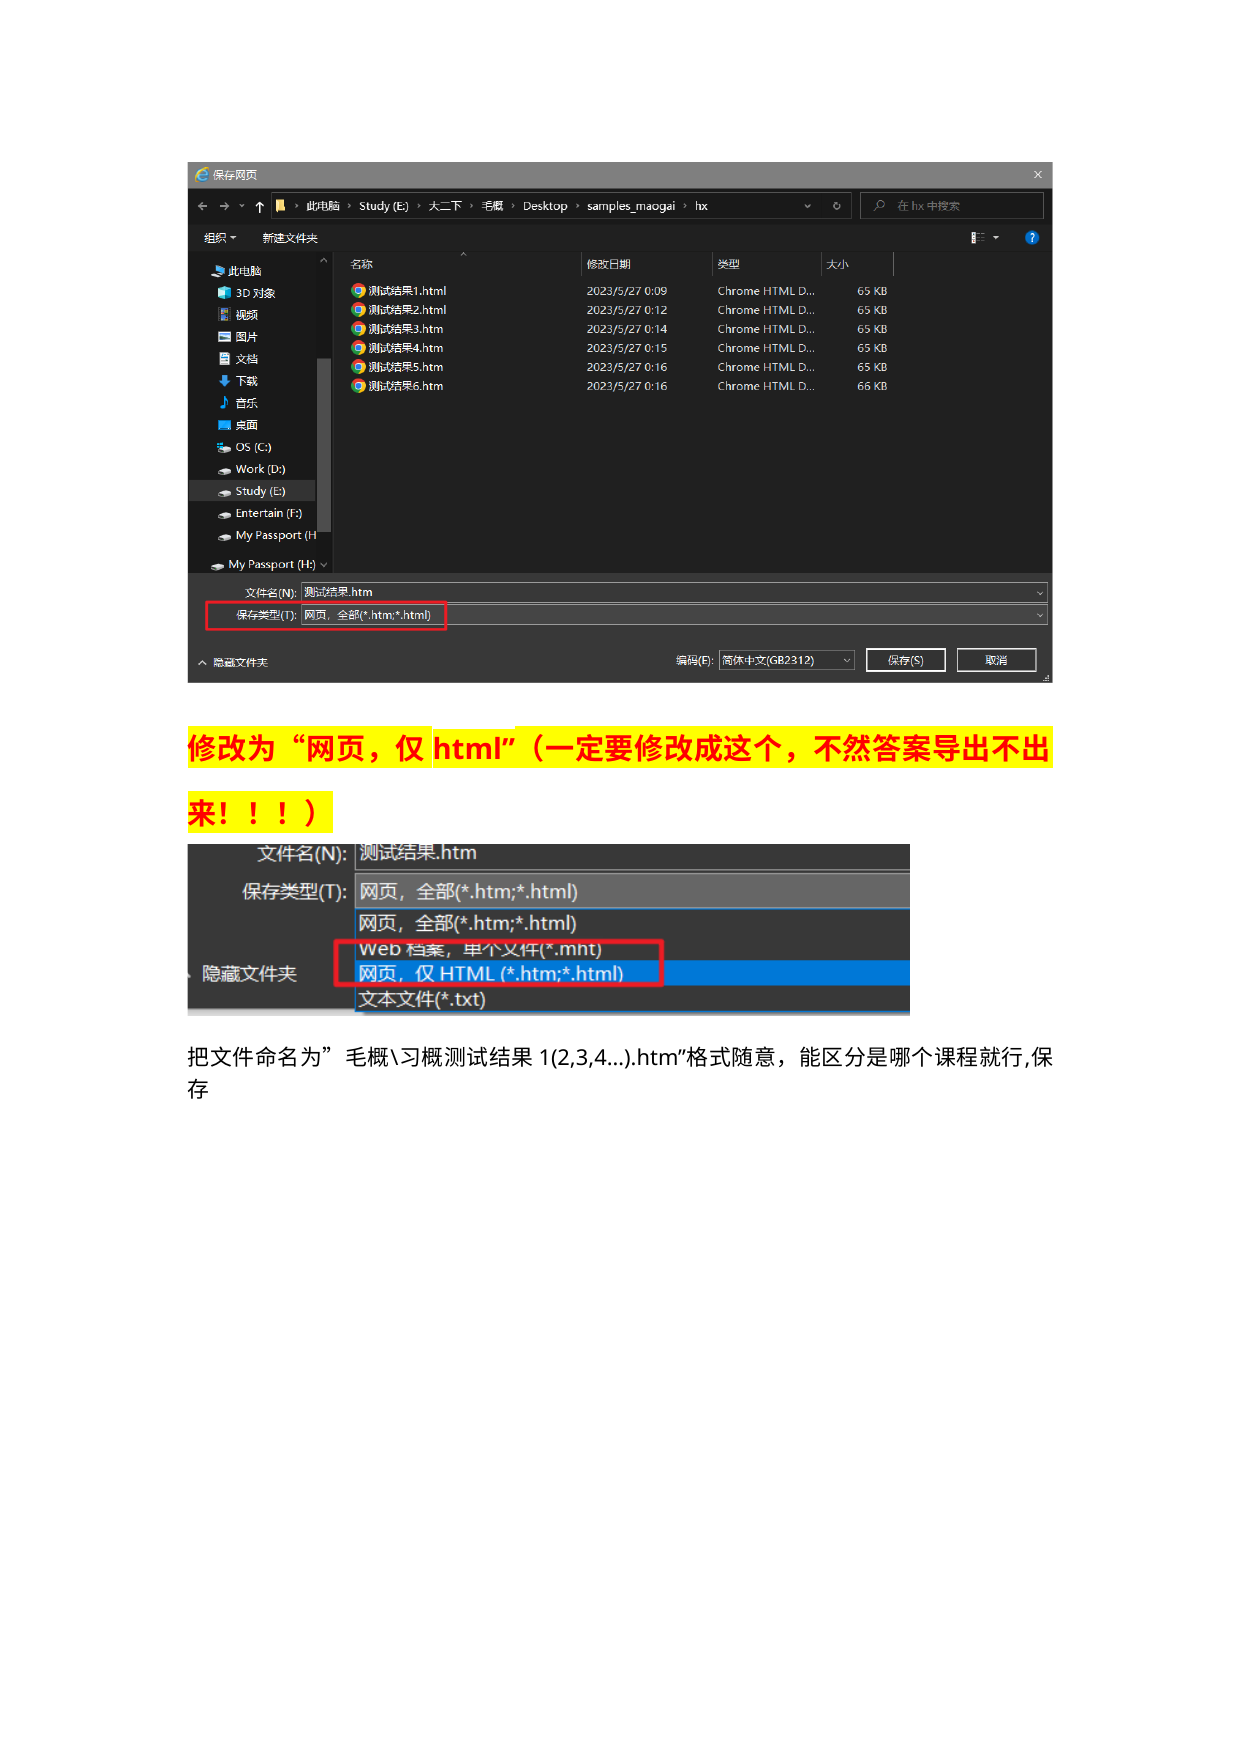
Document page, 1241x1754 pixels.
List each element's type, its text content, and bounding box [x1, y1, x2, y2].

text 修改为“网页，仅html”（一定要修改成这个，不然答案导出不出来！！！） [187, 714, 1053, 844]
text 把文件命名为”毛概\习概测试结果1(2,3,4…).htm”格式随意，能区分是哪个课程就行,保存 [187, 1039, 1053, 1104]
picture [187, 844, 910, 1016]
picture [187, 162, 1053, 683]
